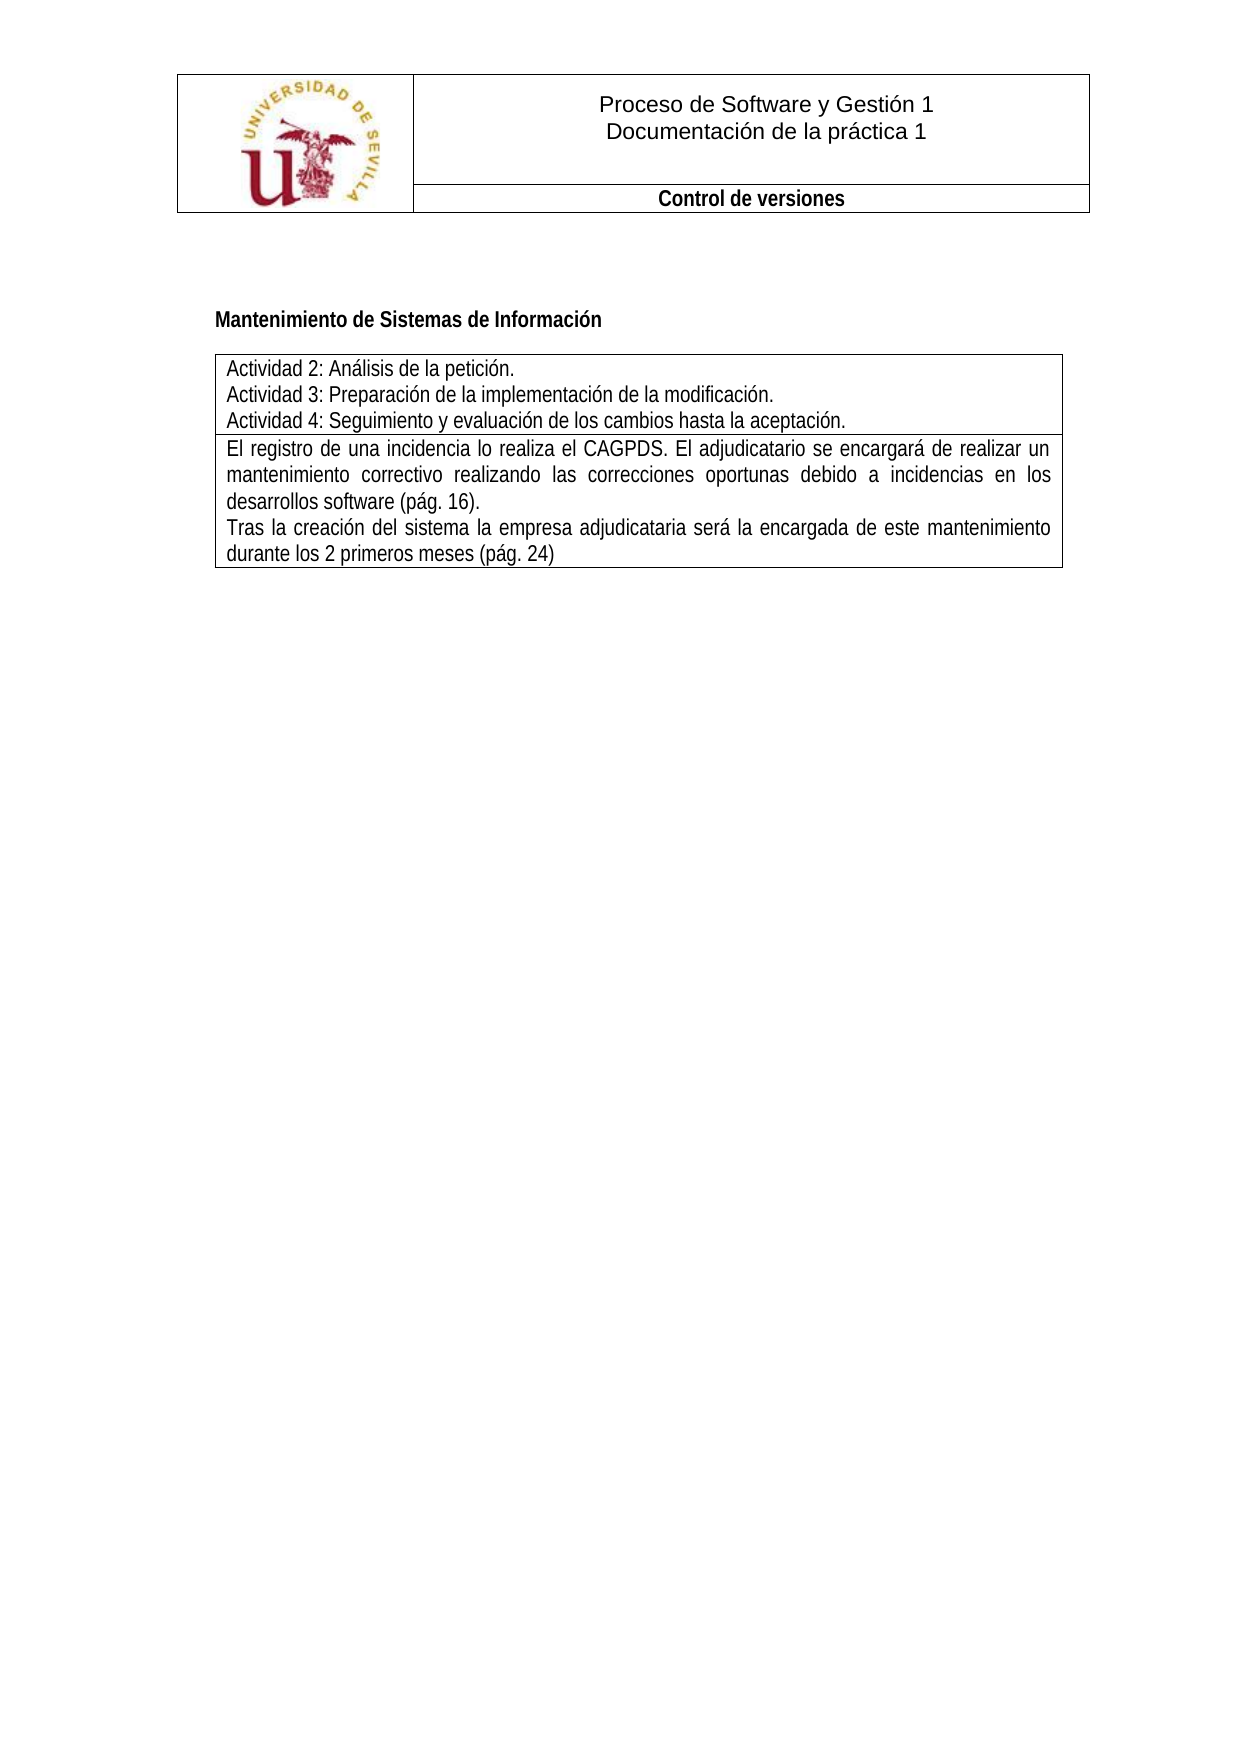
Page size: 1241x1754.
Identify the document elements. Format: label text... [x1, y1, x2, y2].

picture [240, 79, 381, 208]
table_cell El registro de una incidencia lo realiza el CAGPDS. El adjudicatario se encargará de realizar un mantenimiento correctivo realizando las correcciones oportunas debido a incidencias en los desarrollos software (pág. 16). Tras la creación del sistema la empresa adjudicataria será la encargada de este mantenimiento durante los 2 primeros meses (pág. 24) [216, 435, 1062, 567]
list Mantenimiento de Sistemas de Información [215, 306, 1063, 332]
table_header Actividad 2: Análisis de la petición. Actividad 3: Preparación de la implementación de la modificación. Actividad 4: Seguimiento y evaluación de los cambios hasta la aceptación. [216, 355, 1062, 434]
